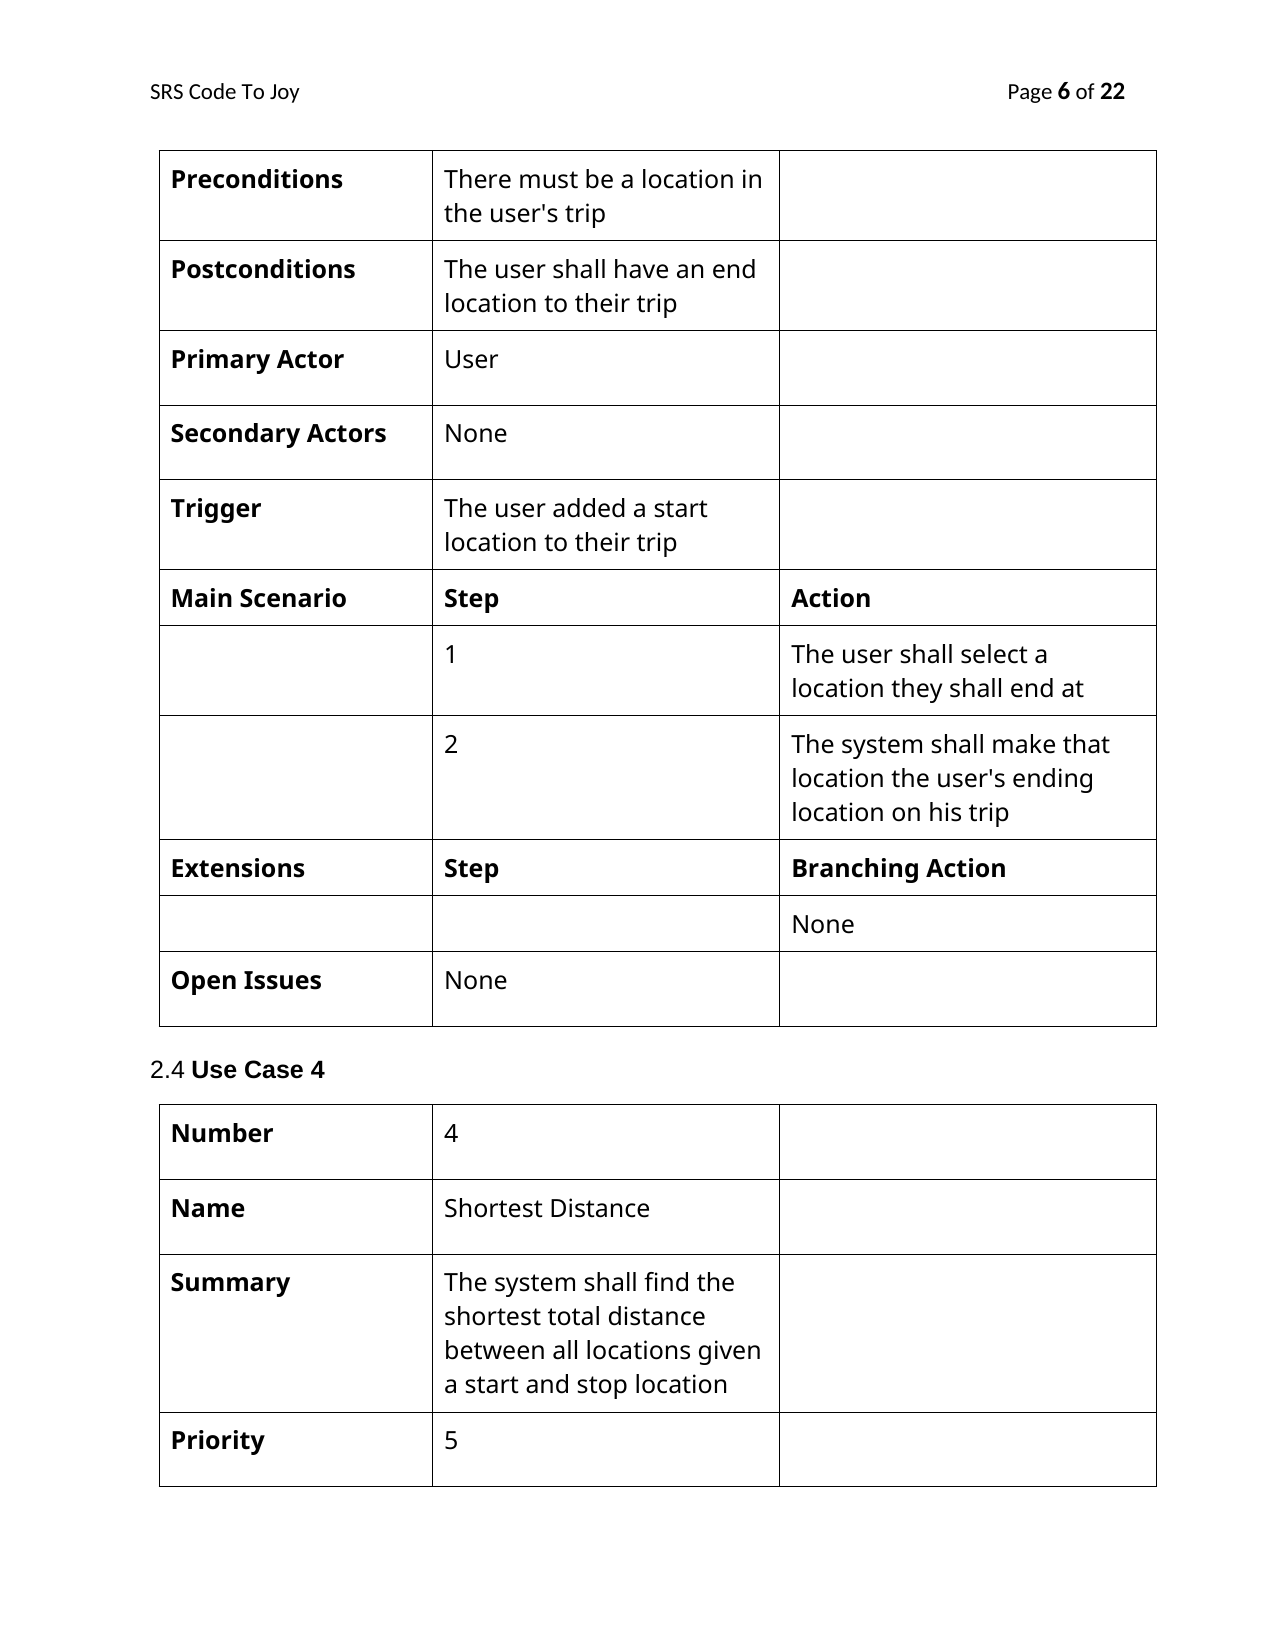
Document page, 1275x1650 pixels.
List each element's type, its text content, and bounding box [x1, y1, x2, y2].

table_cell Main Scenario [160, 570, 432, 625]
table_cell Postconditions [160, 241, 432, 330]
table_cell [780, 331, 1156, 404]
table_cell Step [433, 840, 779, 895]
table_cell The system shall make that location the user's ending location on his trip [780, 716, 1156, 839]
table_cell 1 [433, 626, 779, 715]
table_cell Summary [160, 1255, 432, 1412]
text 2.4 Use Case 4 [150, 1055, 1125, 1083]
table_cell The user shall have an end location to their trip [433, 241, 779, 330]
table_cell [160, 626, 432, 715]
table_cell [780, 406, 1156, 479]
table_cell Preconditions [160, 151, 432, 240]
table_cell [433, 896, 779, 951]
table_cell None [433, 406, 779, 479]
table_cell Secondary Actors [160, 406, 432, 479]
table_cell [780, 241, 1156, 330]
table_cell None [780, 896, 1156, 951]
table_cell [160, 896, 432, 951]
table_cell Primary Actor [160, 331, 432, 404]
table_cell 5 [433, 1413, 779, 1486]
table_cell The user shall select a location they shall end at [780, 626, 1156, 715]
table_header [780, 1105, 1156, 1179]
table_cell The system shall find the shortest total distance between all locations given a start and stop location [433, 1255, 779, 1412]
table_cell Open Issues [160, 952, 432, 1026]
table_cell There must be a location in the user's trip [433, 151, 779, 240]
table_cell [780, 1413, 1156, 1486]
table_cell User [433, 331, 779, 404]
table_cell [780, 480, 1156, 569]
table_cell Action [780, 570, 1156, 625]
table_cell [780, 1180, 1156, 1253]
table_cell [780, 1255, 1156, 1412]
table_cell [160, 716, 432, 839]
table_cell Branching Action [780, 840, 1156, 895]
table_cell [780, 151, 1156, 240]
table_cell Step [433, 570, 779, 625]
table_cell Priority [160, 1413, 432, 1486]
table_cell 2 [433, 716, 779, 839]
table_cell None [433, 952, 779, 1026]
table_cell Shortest Distance [433, 1180, 779, 1253]
table_cell [780, 952, 1156, 1026]
table_cell Trigger [160, 480, 432, 569]
table_header 4 [433, 1105, 779, 1179]
table_cell Extensions [160, 840, 432, 895]
table_cell The user added a start location to their trip [433, 480, 779, 569]
table_cell Name [160, 1180, 432, 1253]
table_header Number [160, 1105, 432, 1179]
